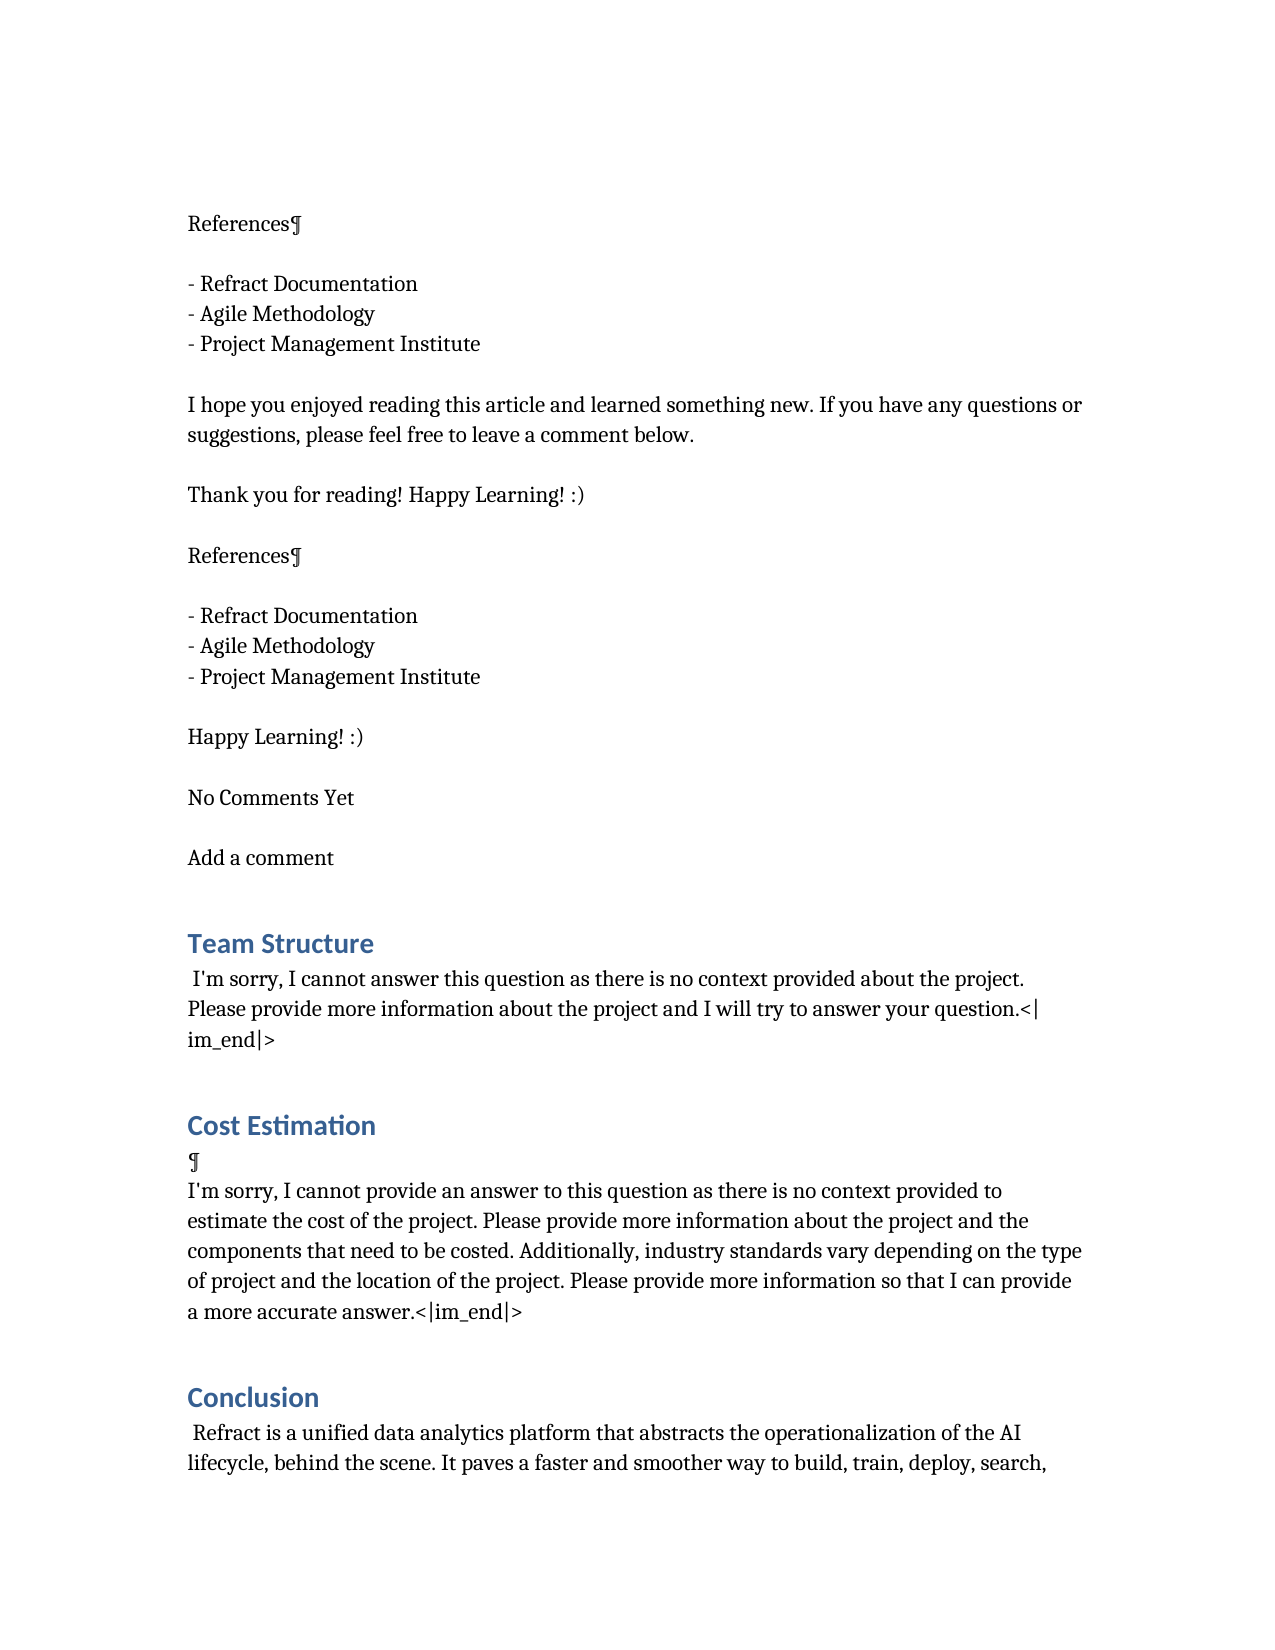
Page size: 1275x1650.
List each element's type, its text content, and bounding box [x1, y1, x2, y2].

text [187, 150, 1087, 871]
subtitle Team Structure [187, 925, 1087, 961]
text ¶ I'm sorry, I cannot provide an answer to this question as there is no context provided to estimate the cost of the project. Please provide more information about the project and the components that need to be costed. Additionally, industry standards vary depending on the type of project and the location of the project. Please provide more information so that I can provide a more accurate answer.<|im_end|> [187, 1147, 1087, 1325]
text I'm sorry, I cannot answer this question as there is no context provided about the project. Please provide more information about the project and I will try to answer your question.<|im_end|> [187, 966, 1087, 1053]
subtitle Conclusion [187, 1379, 1087, 1414]
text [187, 1420, 1087, 1476]
subtitle Cost Estimation [187, 1107, 1087, 1142]
